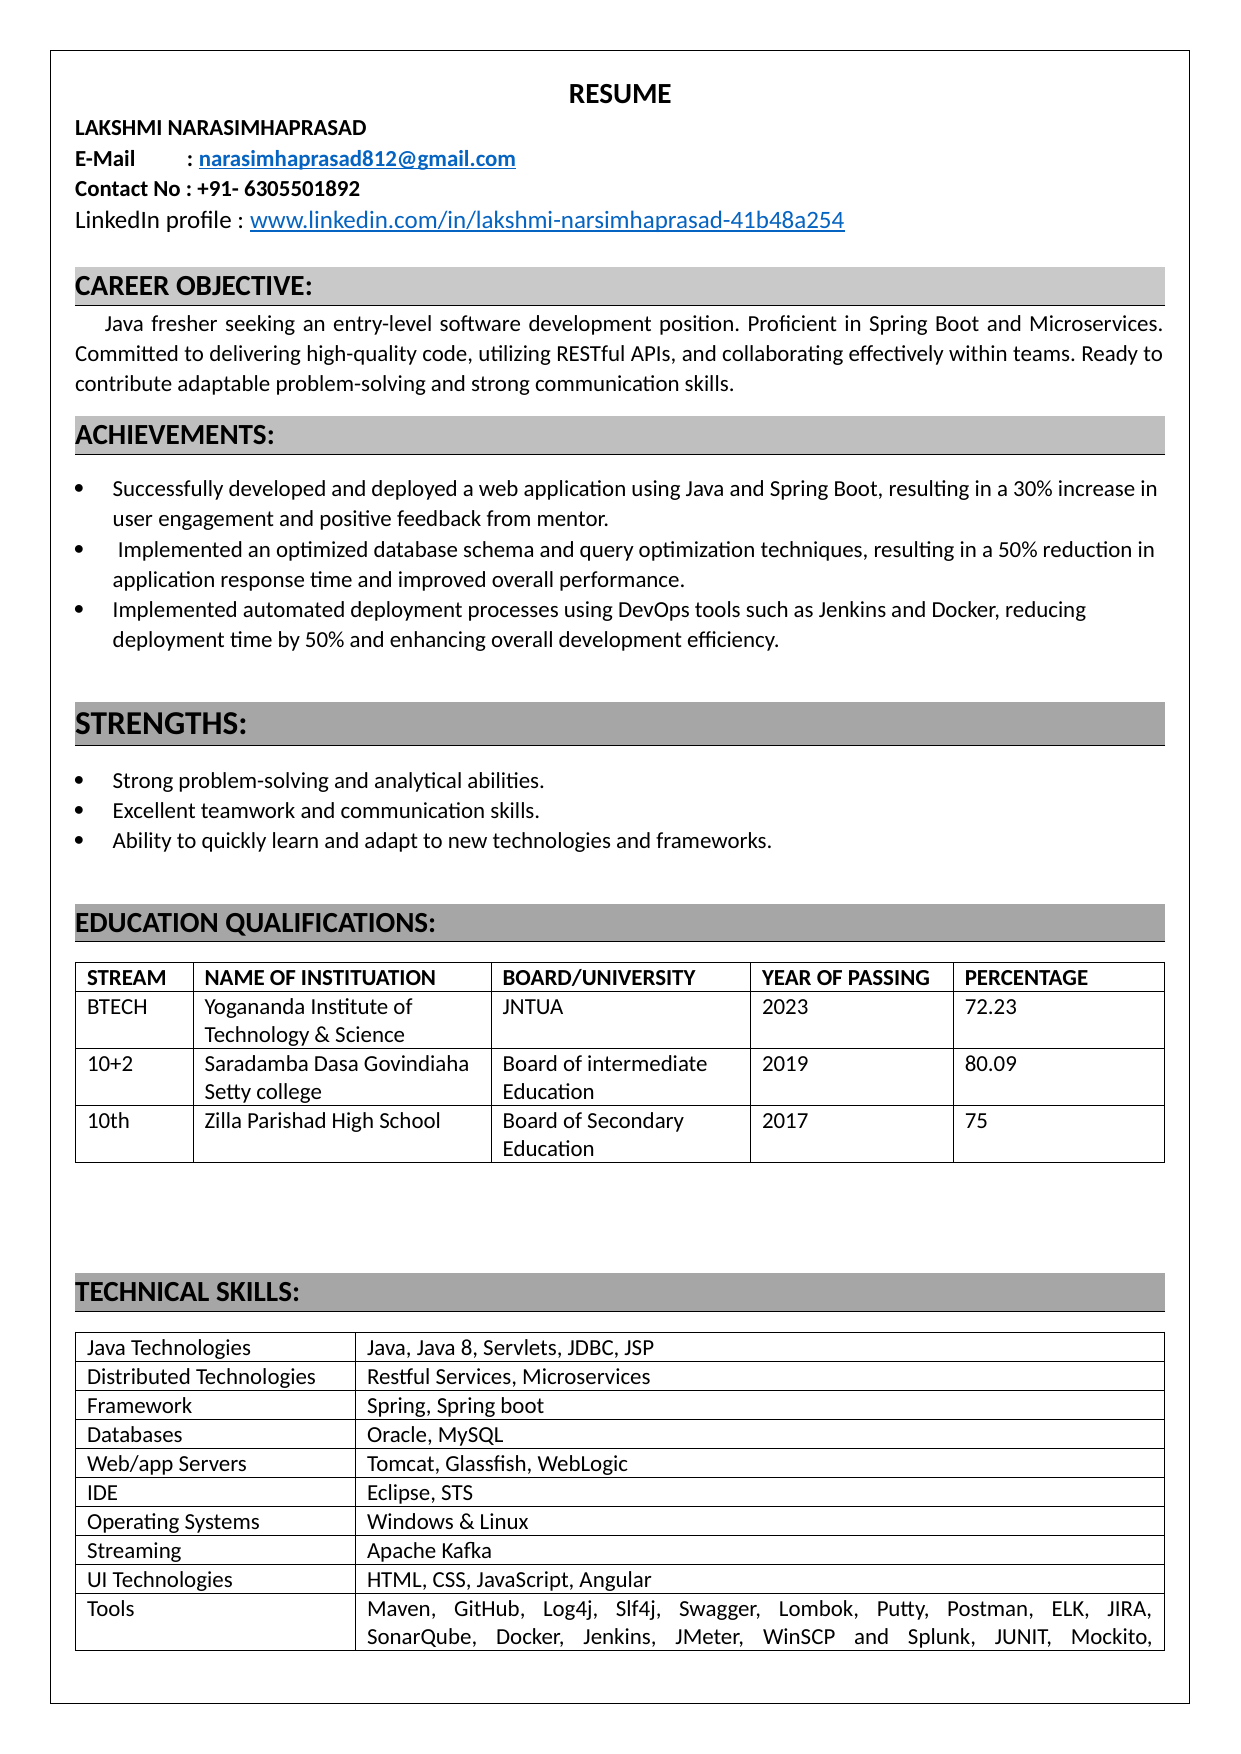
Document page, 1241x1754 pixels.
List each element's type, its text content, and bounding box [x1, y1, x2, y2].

table_cell Saradamba Dasa Govindiaha Setty college [194, 1049, 491, 1105]
table_cell 75 [954, 1106, 1164, 1162]
table_header PERCENTAGE [954, 963, 1164, 991]
text E-Mail : narasimhaprasad812@gmail.com [75, 144, 1165, 172]
table_cell HTML, CSS, JavaScript, Angular [356, 1565, 1164, 1593]
table_cell UI Technologies [76, 1565, 355, 1593]
table_cell Yogananda Institute of Technology & Science [194, 992, 491, 1048]
table_cell Windows & Linux [356, 1507, 1164, 1535]
text CAREER OBJECTIVE: [75, 267, 1165, 305]
text RESUME [75, 75, 1165, 111]
table_cell Tools [76, 1594, 355, 1650]
list Implemented automated deployment processes using DevOps tools such as Jenkins and Docker, reducing deployment time by 50% and enhancing overall development efficiency. [75, 595, 1165, 653]
table_cell Streaming [76, 1536, 355, 1564]
text LinkedIn profile : www.linkedin.com/in/lakshmi-narsimhaprasad-41b48a254 [75, 204, 1165, 234]
table_cell Board of intermediate Education [492, 1049, 750, 1105]
table_cell Databases [76, 1420, 355, 1448]
table_cell BTECH [76, 992, 193, 1048]
list Excellent teamwork and communication skills. [75, 796, 1165, 824]
table_cell Apache Kafka [356, 1536, 1164, 1564]
table_cell Framework [76, 1391, 355, 1419]
table_header Java Technologies [76, 1333, 355, 1361]
table_cell 80.09 [954, 1049, 1164, 1105]
table_header STREAM [76, 963, 193, 991]
table_cell 10+2 [76, 1049, 193, 1105]
text Contact No : +91- 6305501892 [75, 174, 1165, 202]
table_cell Oracle, MySQL [356, 1420, 1164, 1448]
table_cell Board of Secondary Education [492, 1106, 750, 1162]
table_cell Zilla Parishad High School [194, 1106, 491, 1162]
table_header YEAR OF PASSING [751, 963, 953, 991]
table_header NAME OF INSTITUATION [194, 963, 491, 991]
table_cell Restful Services, Microservices [356, 1362, 1164, 1390]
list Implemented an optimized database schema and query optimization techniques, resulting in a 50% reduction in application response time and improved overall performance. [75, 535, 1165, 593]
text EDUCATION QUALIFICATIONS: [75, 904, 1165, 941]
table_header Java, Java 8, Servlets, JDBC, JSP [356, 1333, 1164, 1361]
table_cell 2017 [751, 1106, 953, 1162]
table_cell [356, 1594, 1164, 1650]
table_cell Eclipse, STS [356, 1478, 1164, 1506]
table_cell Spring, Spring boot [356, 1391, 1164, 1419]
table_cell 2023 [751, 992, 953, 1048]
list Ability to quickly learn and adapt to new technologies and frameworks. [75, 827, 1165, 854]
table_header BOARD/UNIVERSITY [492, 963, 750, 991]
table_cell 72.23 [954, 992, 1164, 1048]
table_cell 10th [76, 1106, 193, 1162]
table_cell Tomcat, Glassfish, WebLogic [356, 1449, 1164, 1477]
table_cell IDE [76, 1478, 355, 1506]
table_cell JNTUA [492, 992, 750, 1048]
table_cell Operating Systems [76, 1507, 355, 1535]
text ACHIEVEMENTS: [75, 416, 1165, 454]
text LAKSHMI NARASIMHAPRASAD [75, 113, 1165, 141]
list Strong problem-solving and analytical abilities. [75, 766, 1165, 794]
table_cell Web/app Servers [76, 1449, 355, 1477]
text STRENGTHS: [75, 702, 1165, 745]
table_cell 2019 [751, 1049, 953, 1105]
text TECHNICAL SKILLS: [75, 1273, 1165, 1311]
list Successfully developed and deployed a web application using Java and Spring Boot, resulting in a 30% increase in user engagement and positive feedback from mentor. [75, 474, 1165, 532]
text Java fresher seeking an entry-level software development position. Proficient in Spring Boot and Microservices. Committed to delivering high-quality code, utilizing RESTful APIs, and collaborating effectively within teams. Ready to contribute adaptable problem-solving and strong communication skills. [75, 309, 1165, 397]
table_cell Distributed Technologies [76, 1362, 355, 1390]
